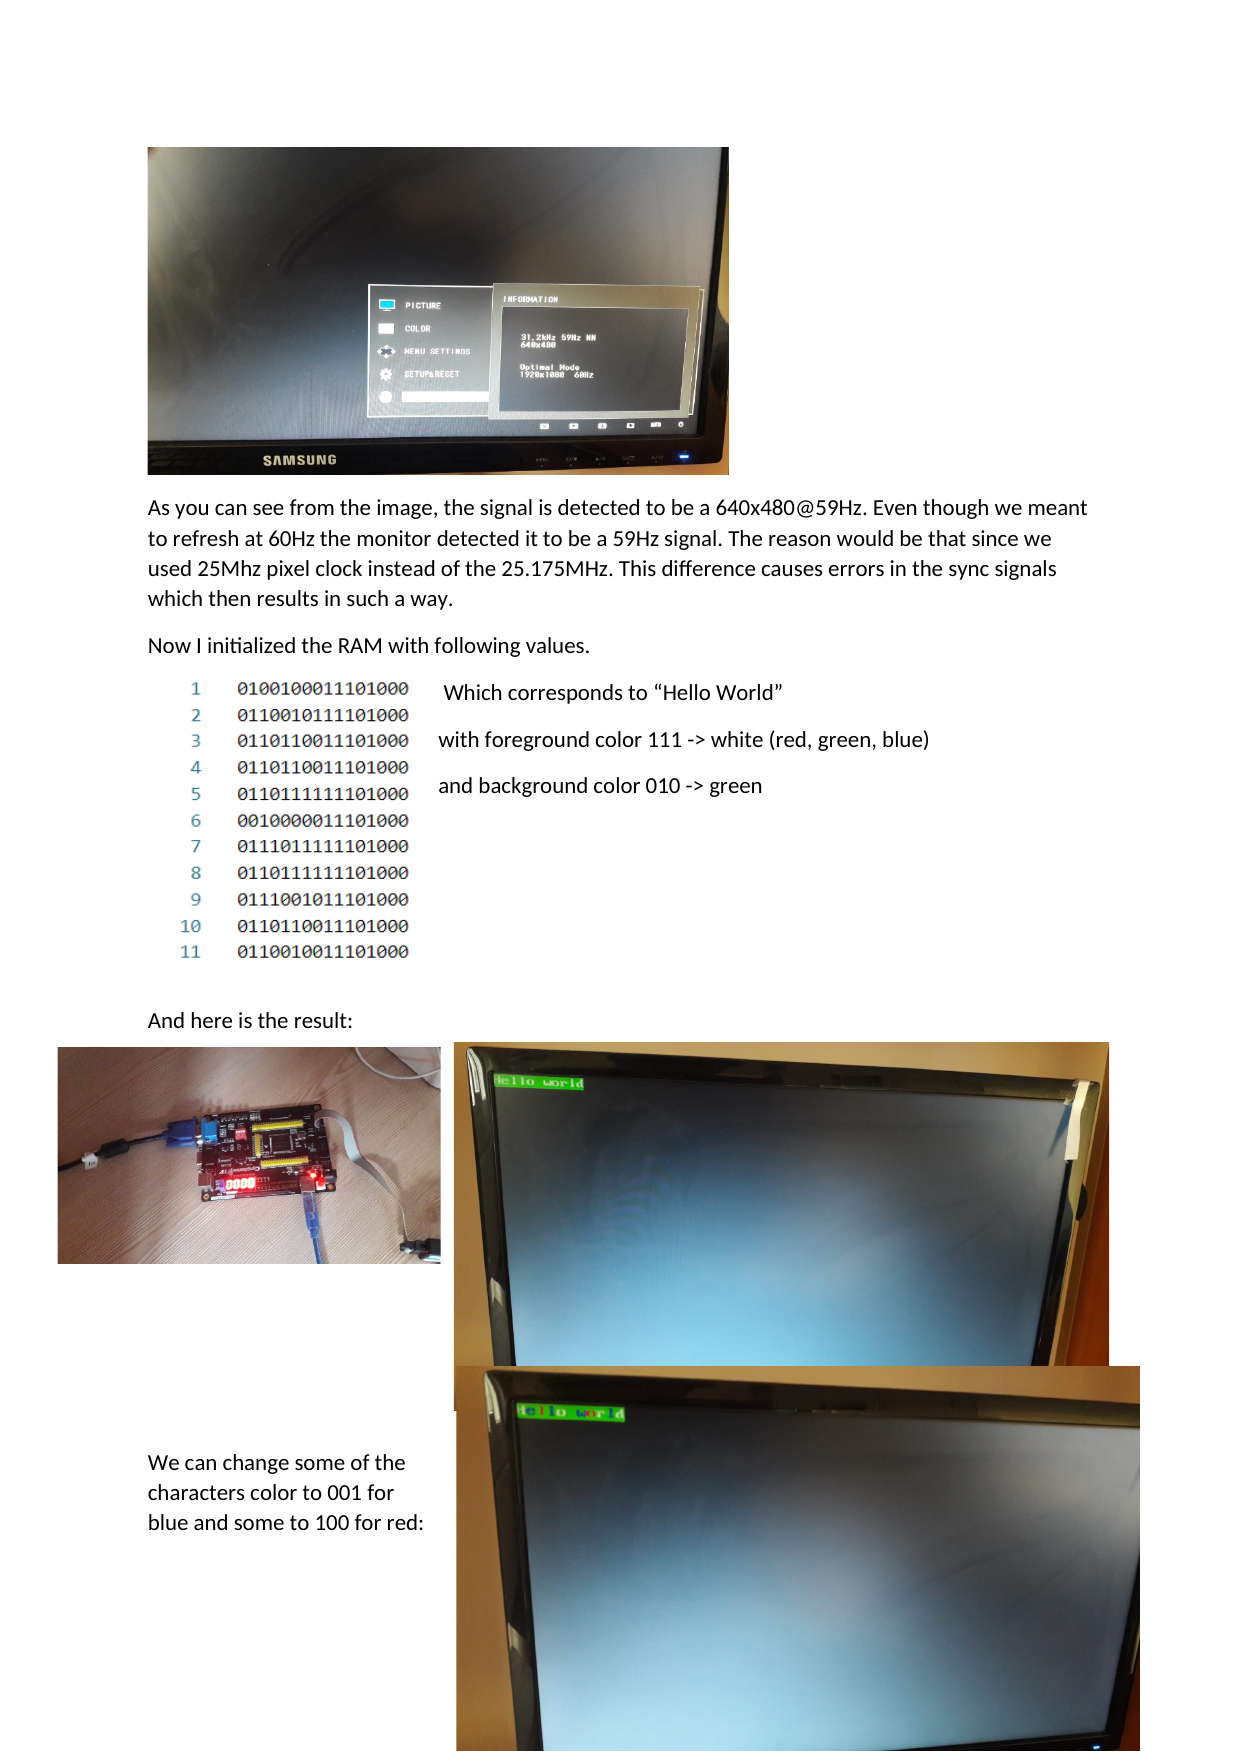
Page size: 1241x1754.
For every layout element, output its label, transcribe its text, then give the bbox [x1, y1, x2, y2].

picture [147, 678, 420, 956]
text Now I initialized the RAM with following values. [148, 631, 1093, 659]
text We can change some of the characters color to 001 for blue and some to 100 for red: [148, 1448, 456, 1536]
text with foreground color 111 -> white (red, green, blue) [420, 725, 1093, 753]
text Which corresponds to “Hello World” [420, 678, 1093, 706]
text And here is the result: [148, 1006, 1093, 1034]
picture [56, 1047, 441, 1263]
text As you can see from the image, the signal is detected to be a 640x480@59Hz. Even though we meant to refresh at 60Hz the monitor detected it to be a 59Hz signal. The reason would be that since we used 25Mhz pixel clock instead of the 25.175MHz. This difference causes errors in the sync signals which then results in such a way. [148, 493, 1093, 612]
picture [147, 147, 729, 475]
text and background color 010 -> green [420, 772, 1093, 799]
picture [453, 1042, 1140, 1751]
